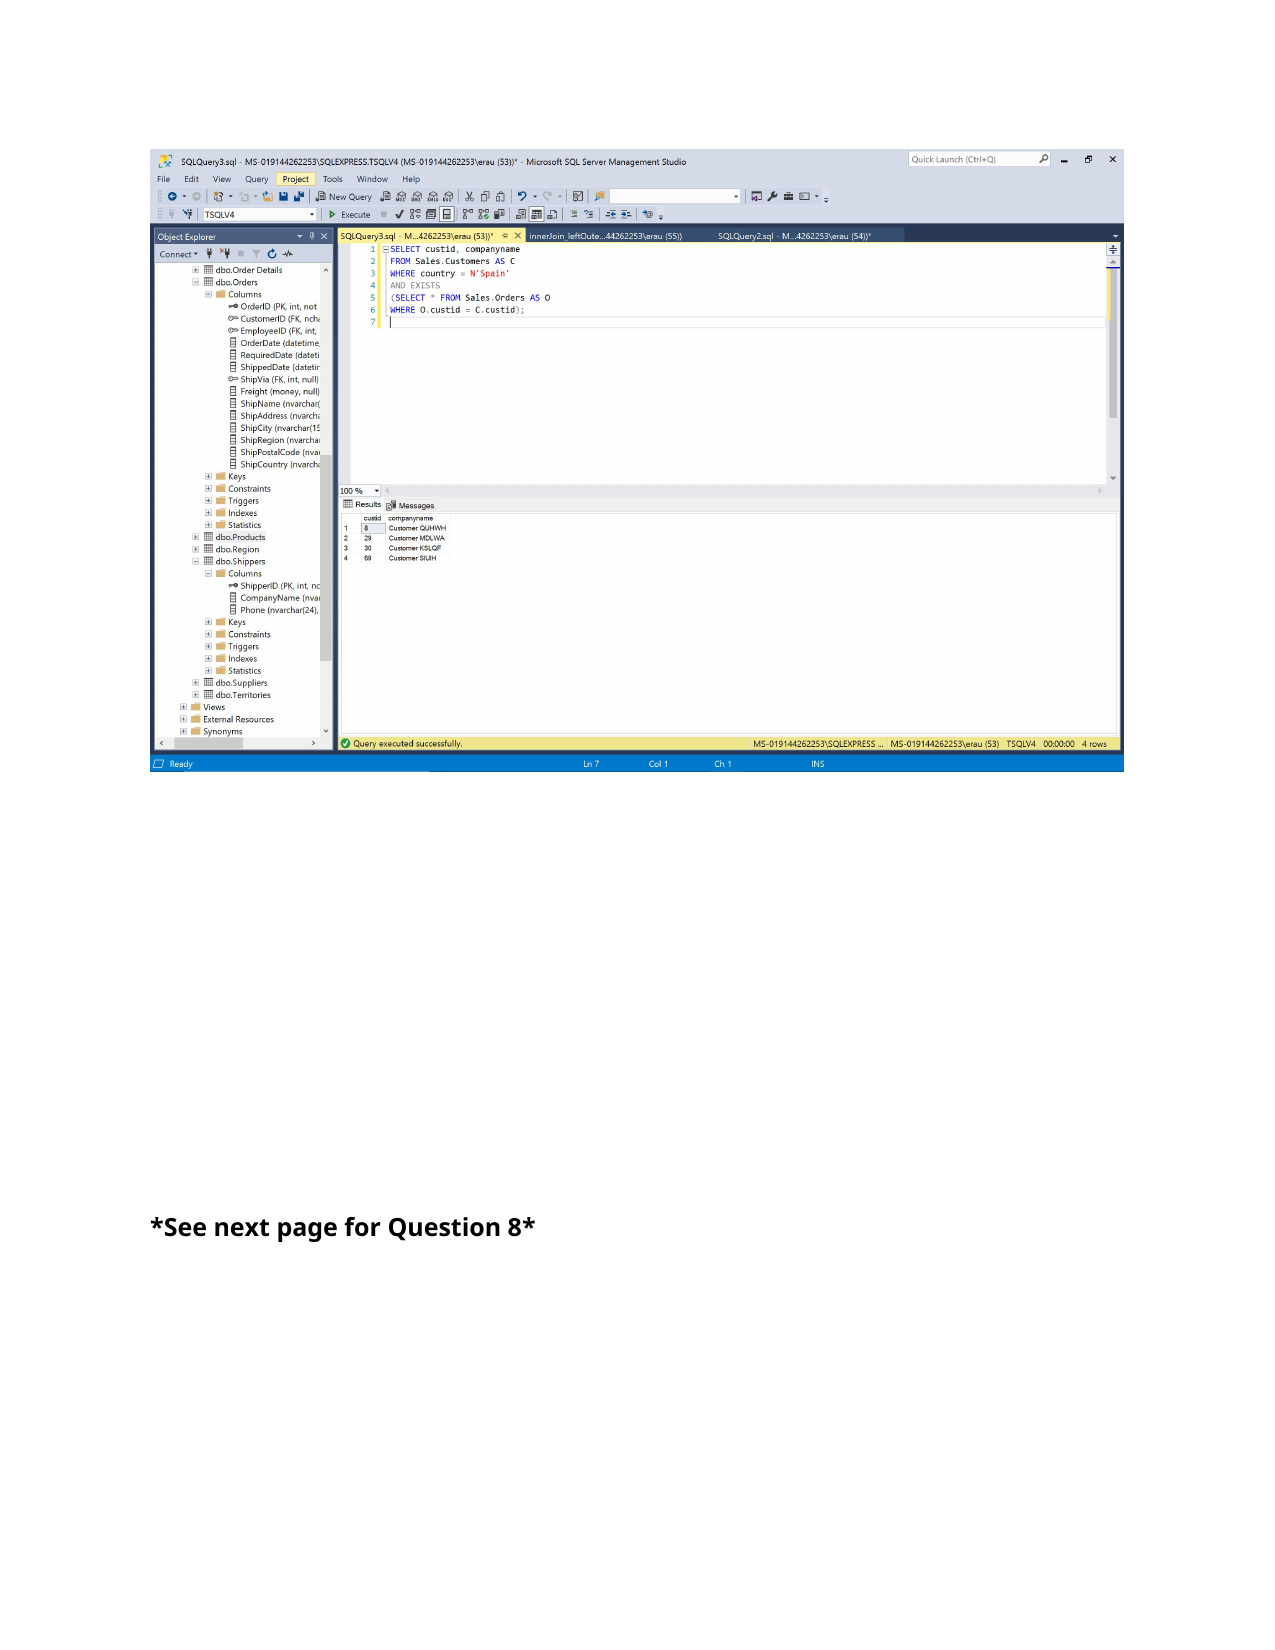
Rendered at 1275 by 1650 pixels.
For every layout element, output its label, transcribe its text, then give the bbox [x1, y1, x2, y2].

text *See next page for Question 8* [150, 1210, 1125, 1244]
picture [150, 149, 1124, 772]
